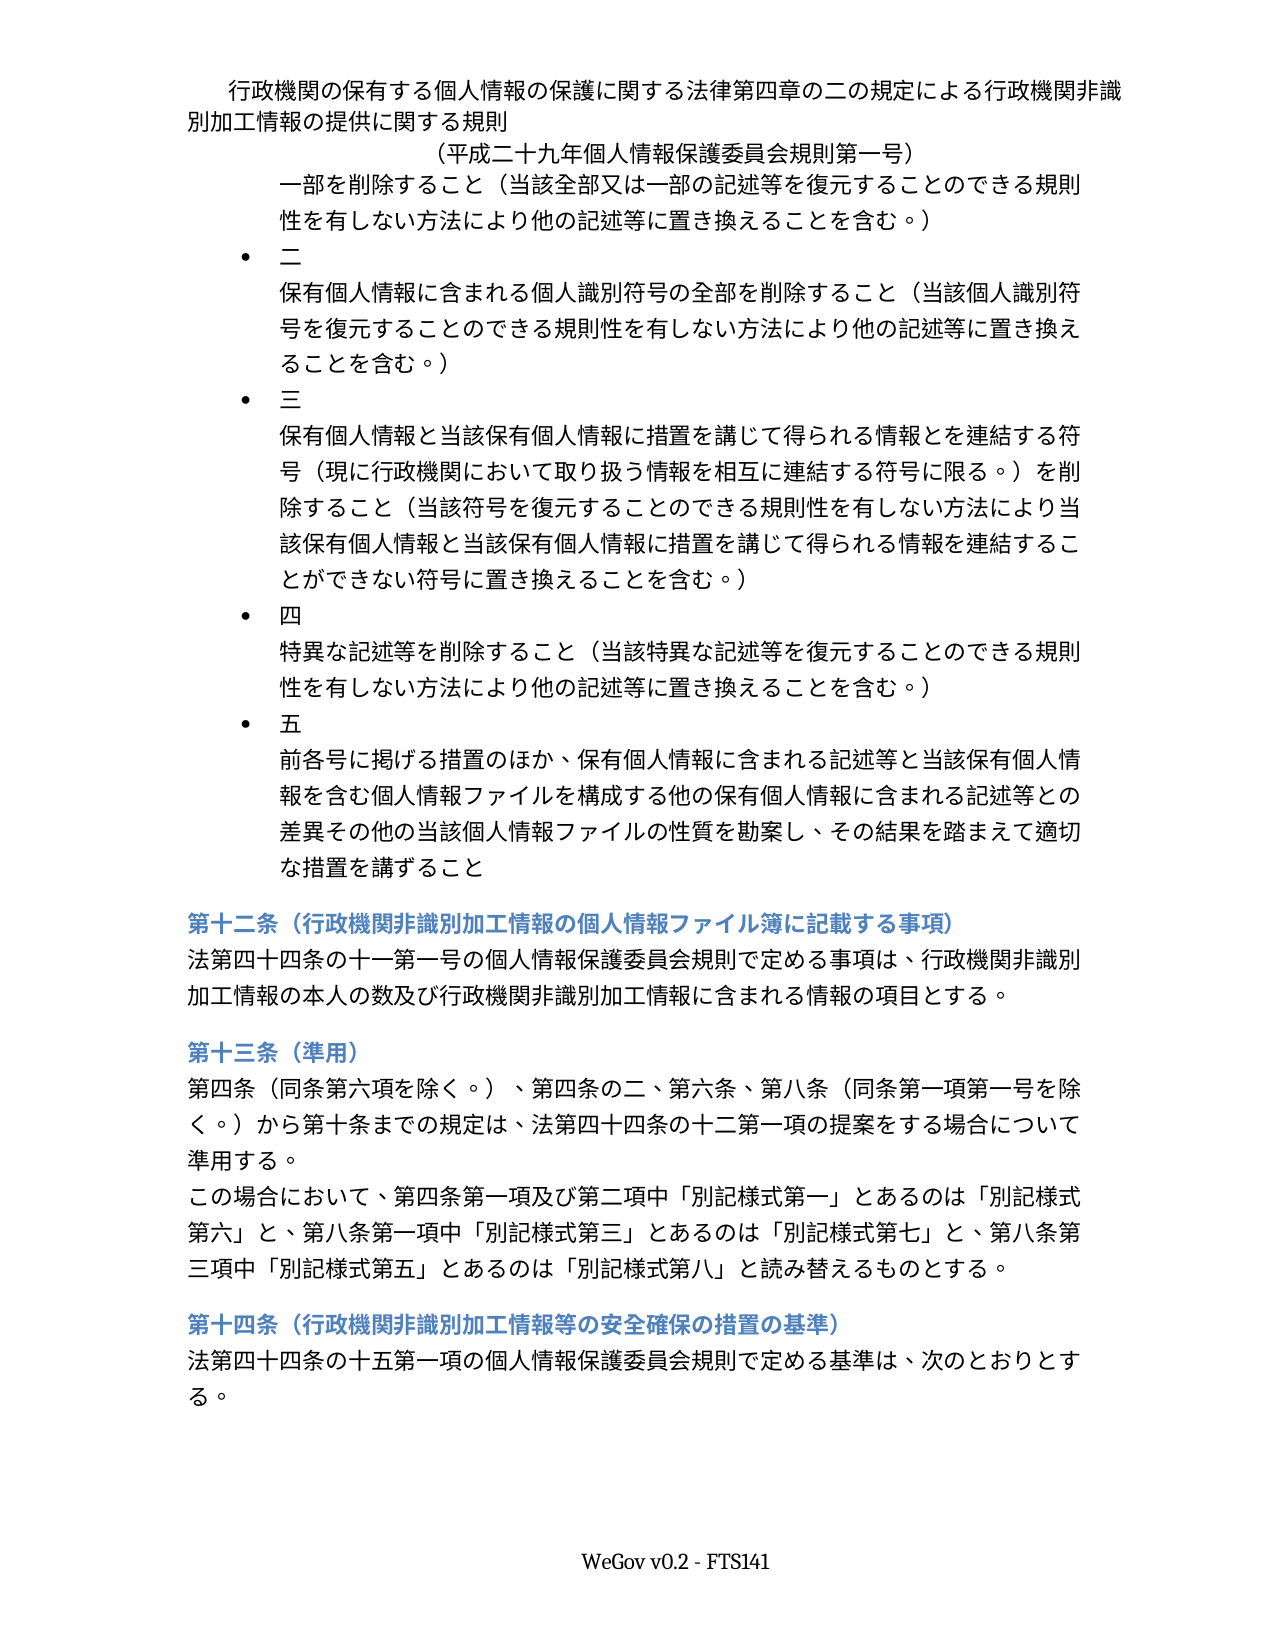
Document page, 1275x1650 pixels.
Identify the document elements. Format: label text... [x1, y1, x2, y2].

list 三 保有個人情報と当該保有個人情報に措置を講じて得られる情報とを連結する符号（現に行政機関において取り扱う情報を相互に連結する符号に限る。）を削除すること（当該符号を復元することのできる規則性を有しない方法により当該保有個人情報と当該保有個人情報に措置を講じて得られる情報を連結することができない符号に置き換えることを含む。） [242, 384, 1087, 595]
text 第四条（同条第六項を除く。）、第四条の二、第六条、第八条（同条第一項第一号を除く。）から第十条までの規定は、法第四十四条の十二第一項の提案をする場合について準用する。 この場合において、第四条第一項及び第二項中「別記様式第一」とあるのは「別記様式第六」と、第八条第一項中「別記様式第三」とあるのは「別記様式第七」と、第八条第三項中「別記様式第五」とあるのは「別記様式第八」と読み替えるものとする。 [187, 1073, 1087, 1284]
list 二 保有個人情報に含まれる個人識別符号の全部を削除すること（当該個人識別符号を復元することのできる規則性を有しない方法により他の記述等に置き換えることを含む。） [242, 241, 1087, 380]
text 法第四十四条の十一第一号の個人情報保護委員会規則で定める事項は、行政機関非識別加工情報の本人の数及び行政機関非識別加工情報に含まれる情報の項目とする。 [187, 944, 1087, 1011]
subtitle 第十二条（行政機関非識別加工情報の個人情報ファイル簿に記載する事項） [187, 908, 1087, 939]
subtitle 第十三条（準用） [187, 1037, 1087, 1068]
list 四 特異な記述等を削除すること（当該特異な記述等を復元することのできる規則性を有しない方法により他の記述等に置き換えることを含む。） [242, 600, 1087, 703]
list 一 保有個人情報に含まれる特定の個人を識別することができる記述等の全部又は一部を削除すること（当該全部又は一部の記述等を復元することのできる規則性を有しない方法により他の記述等に置き換えることを含む。） [242, 169, 1087, 236]
subtitle 第十四条（行政機関非識別加工情報等の安全確保の措置の基準） [187, 1309, 1087, 1341]
list 五 前各号に掲げる措置のほか、保有個人情報に含まれる記述等と当該保有個人情報を含む個人情報ファイルを構成する他の保有個人情報に含まれる記述等との差異その他の当該個人情報ファイルの性質を勘案し、その結果を踏まえて適切な措置を講ずること [242, 708, 1087, 883]
text 法第四十四条の十五第一項の個人情報保護委員会規則で定める基準は、次のとおりとする。 [187, 1345, 1087, 1412]
